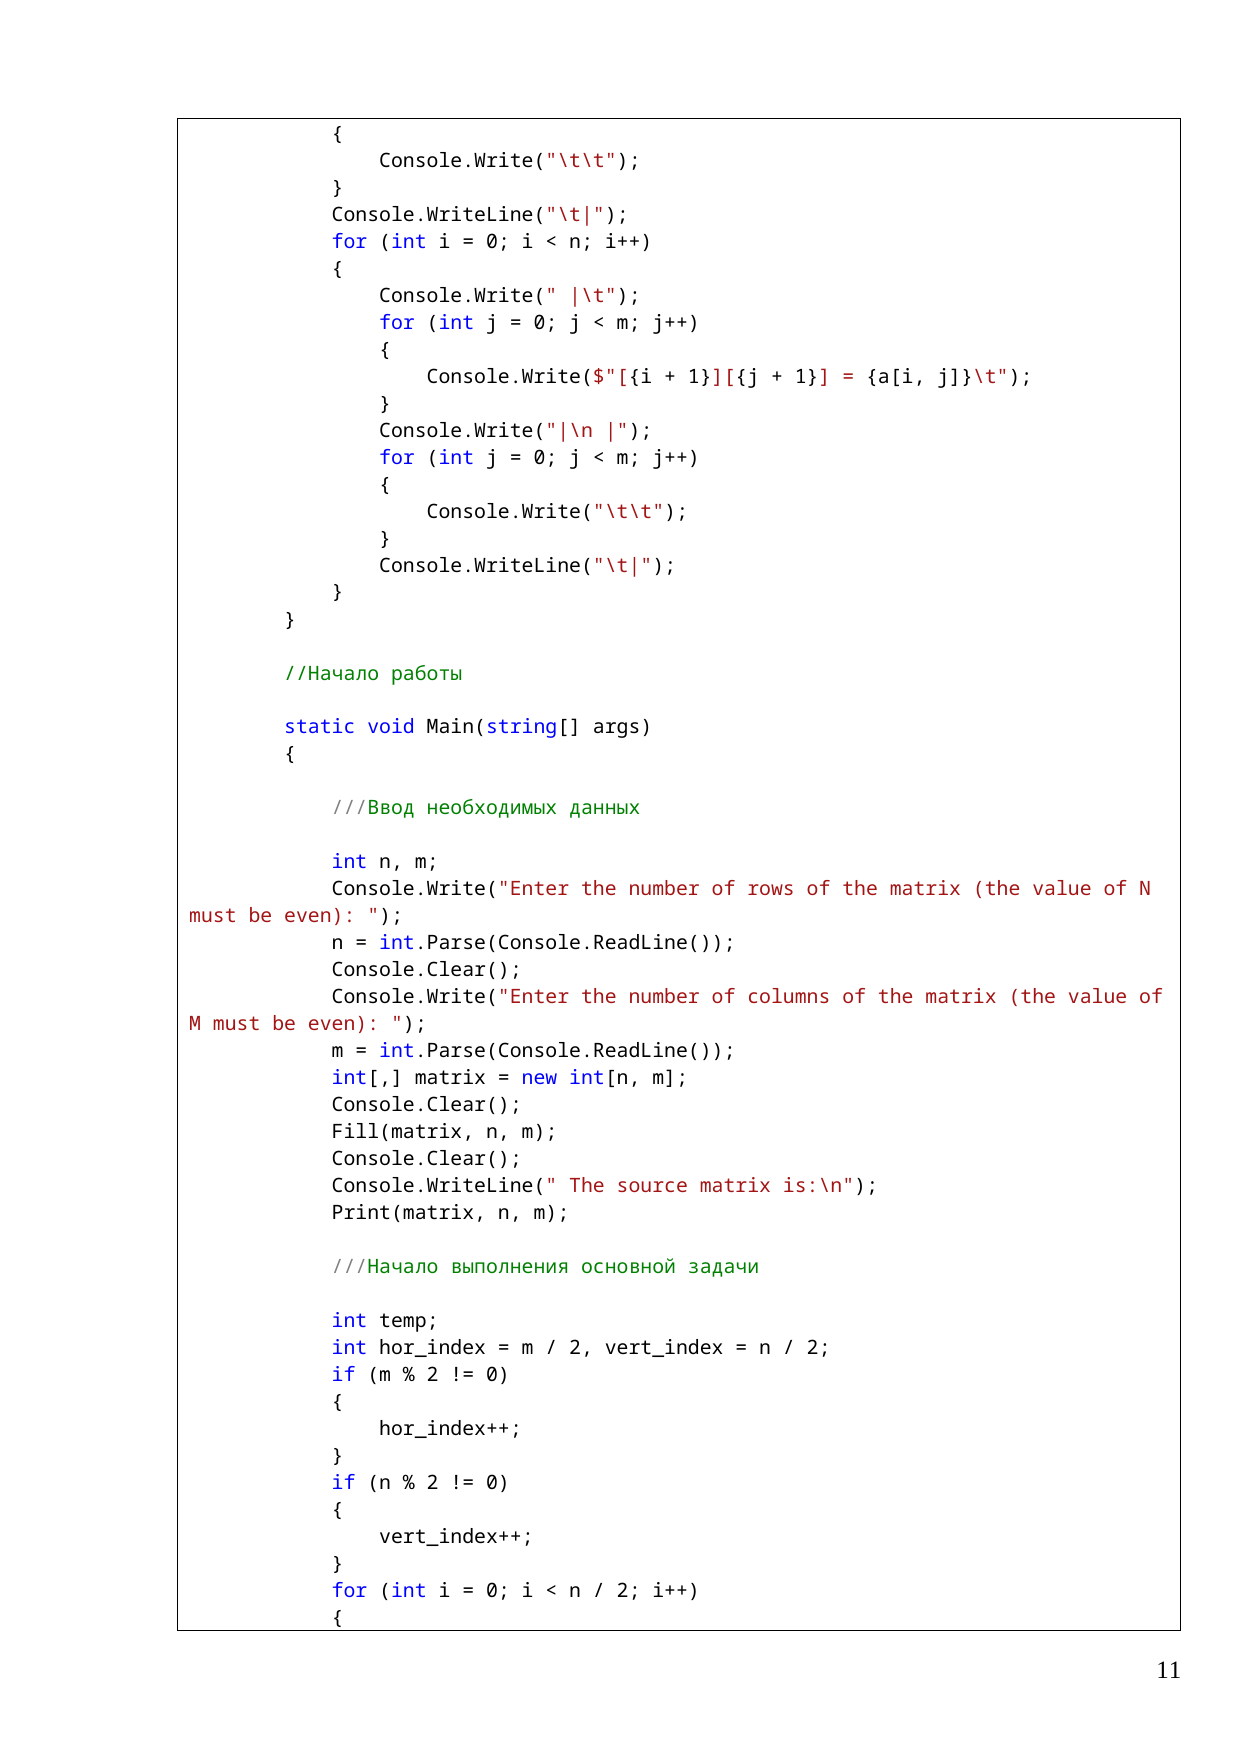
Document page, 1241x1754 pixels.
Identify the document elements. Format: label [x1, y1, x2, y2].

table_header [178, 119, 1180, 1630]
